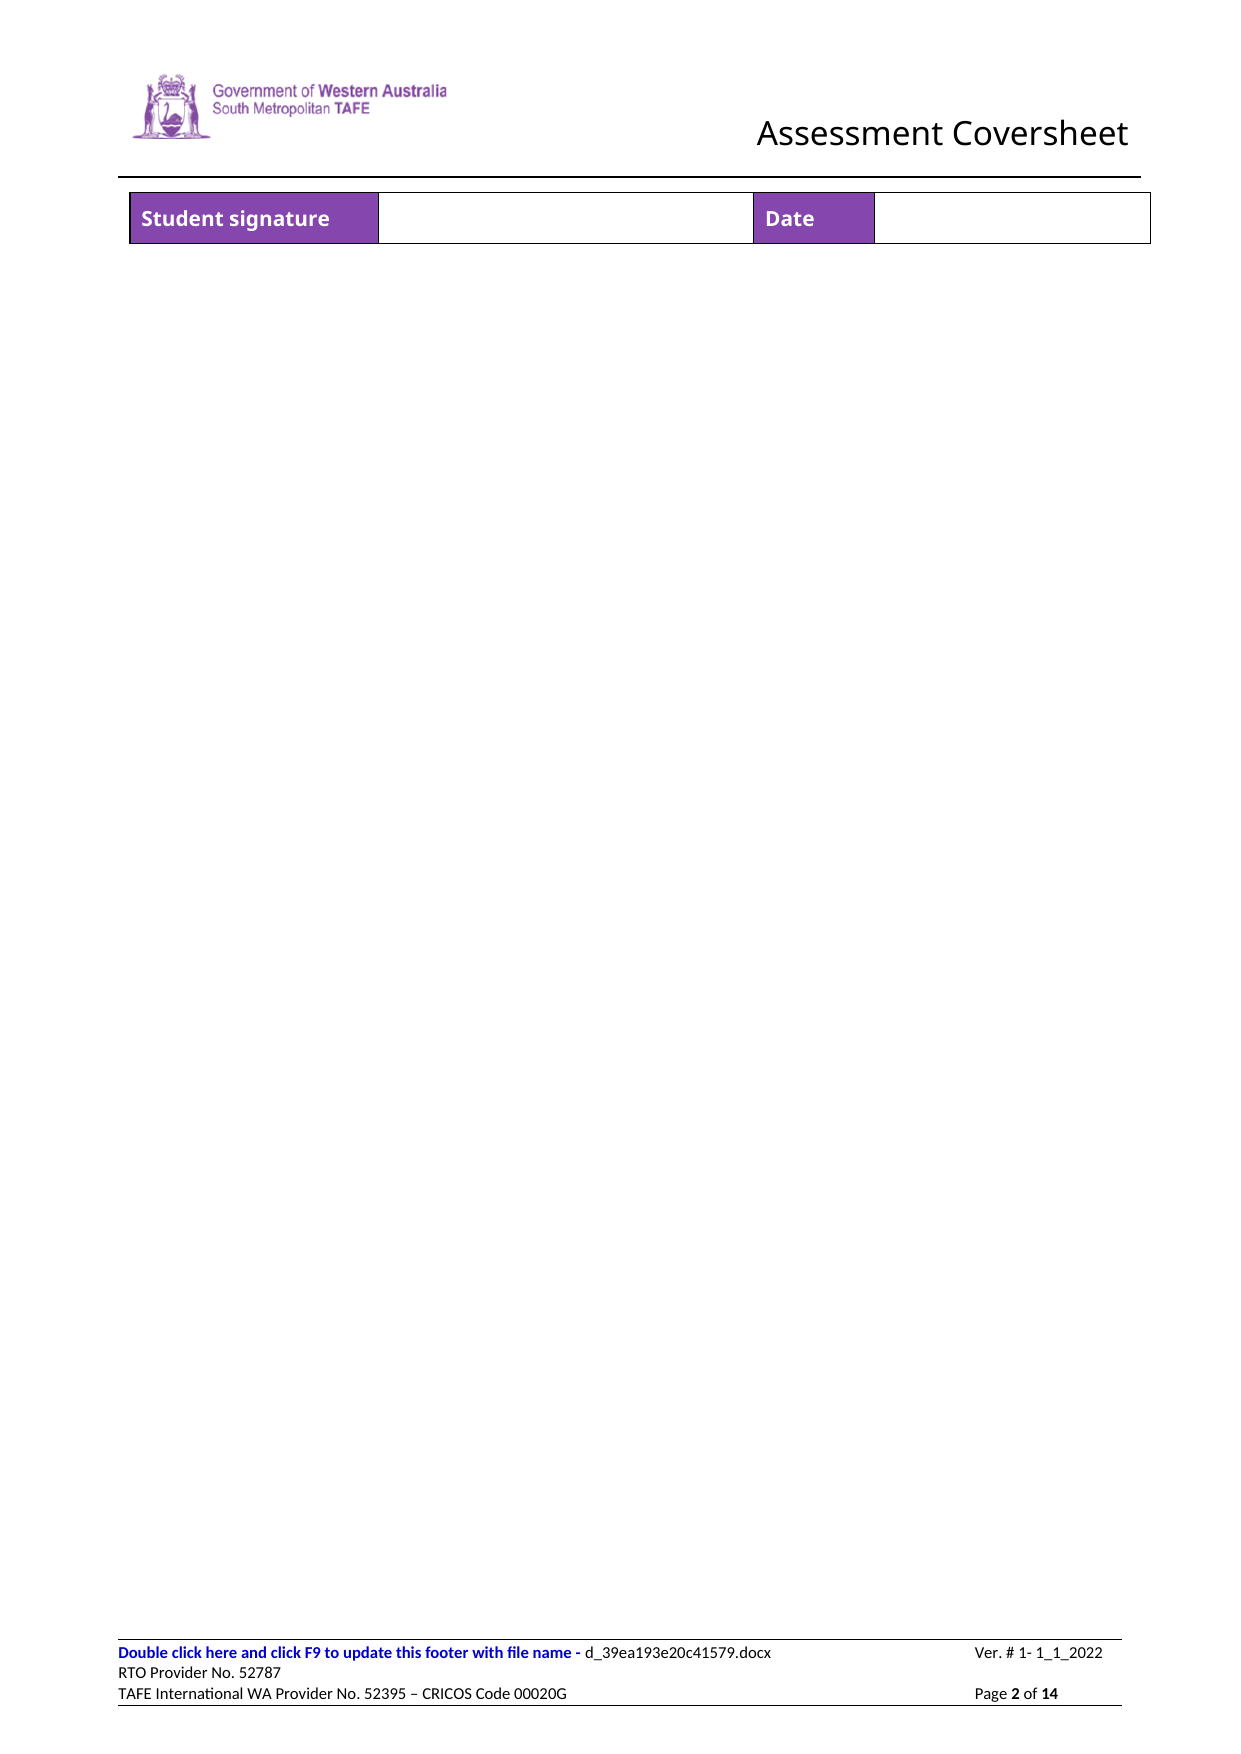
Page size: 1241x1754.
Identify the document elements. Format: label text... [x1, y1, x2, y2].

picture [132, 74, 447, 139]
table_cell Date [754, 193, 874, 243]
table_cell [875, 193, 1150, 243]
table_cell [379, 193, 753, 243]
table_cell Student signature [131, 193, 378, 243]
